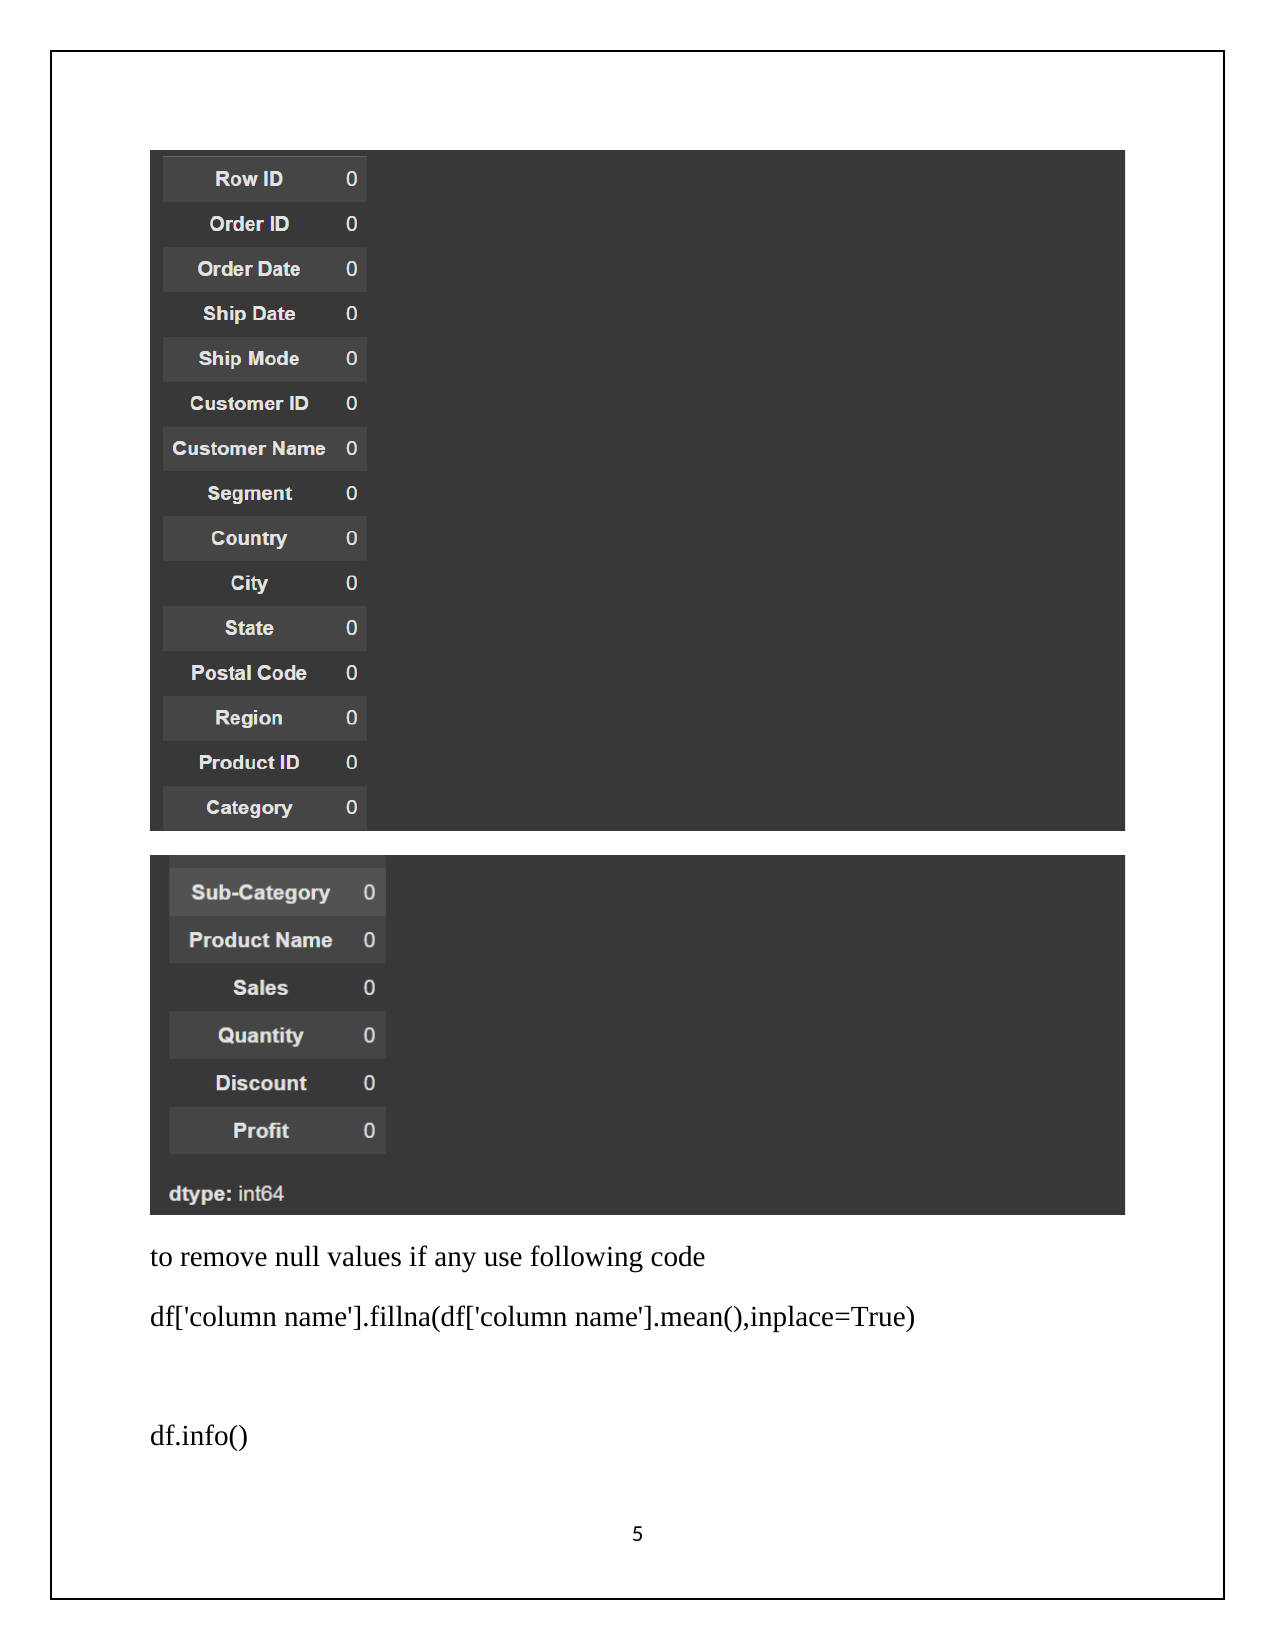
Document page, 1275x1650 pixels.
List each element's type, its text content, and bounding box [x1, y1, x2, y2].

text df.info() [150, 1418, 1125, 1451]
picture [150, 855, 1125, 1215]
text to remove null values if any use following code [150, 1239, 1125, 1273]
text df['column name'].fillna(df['column name'].mean(),inplace=True) [150, 1299, 1125, 1332]
picture [150, 150, 1125, 831]
